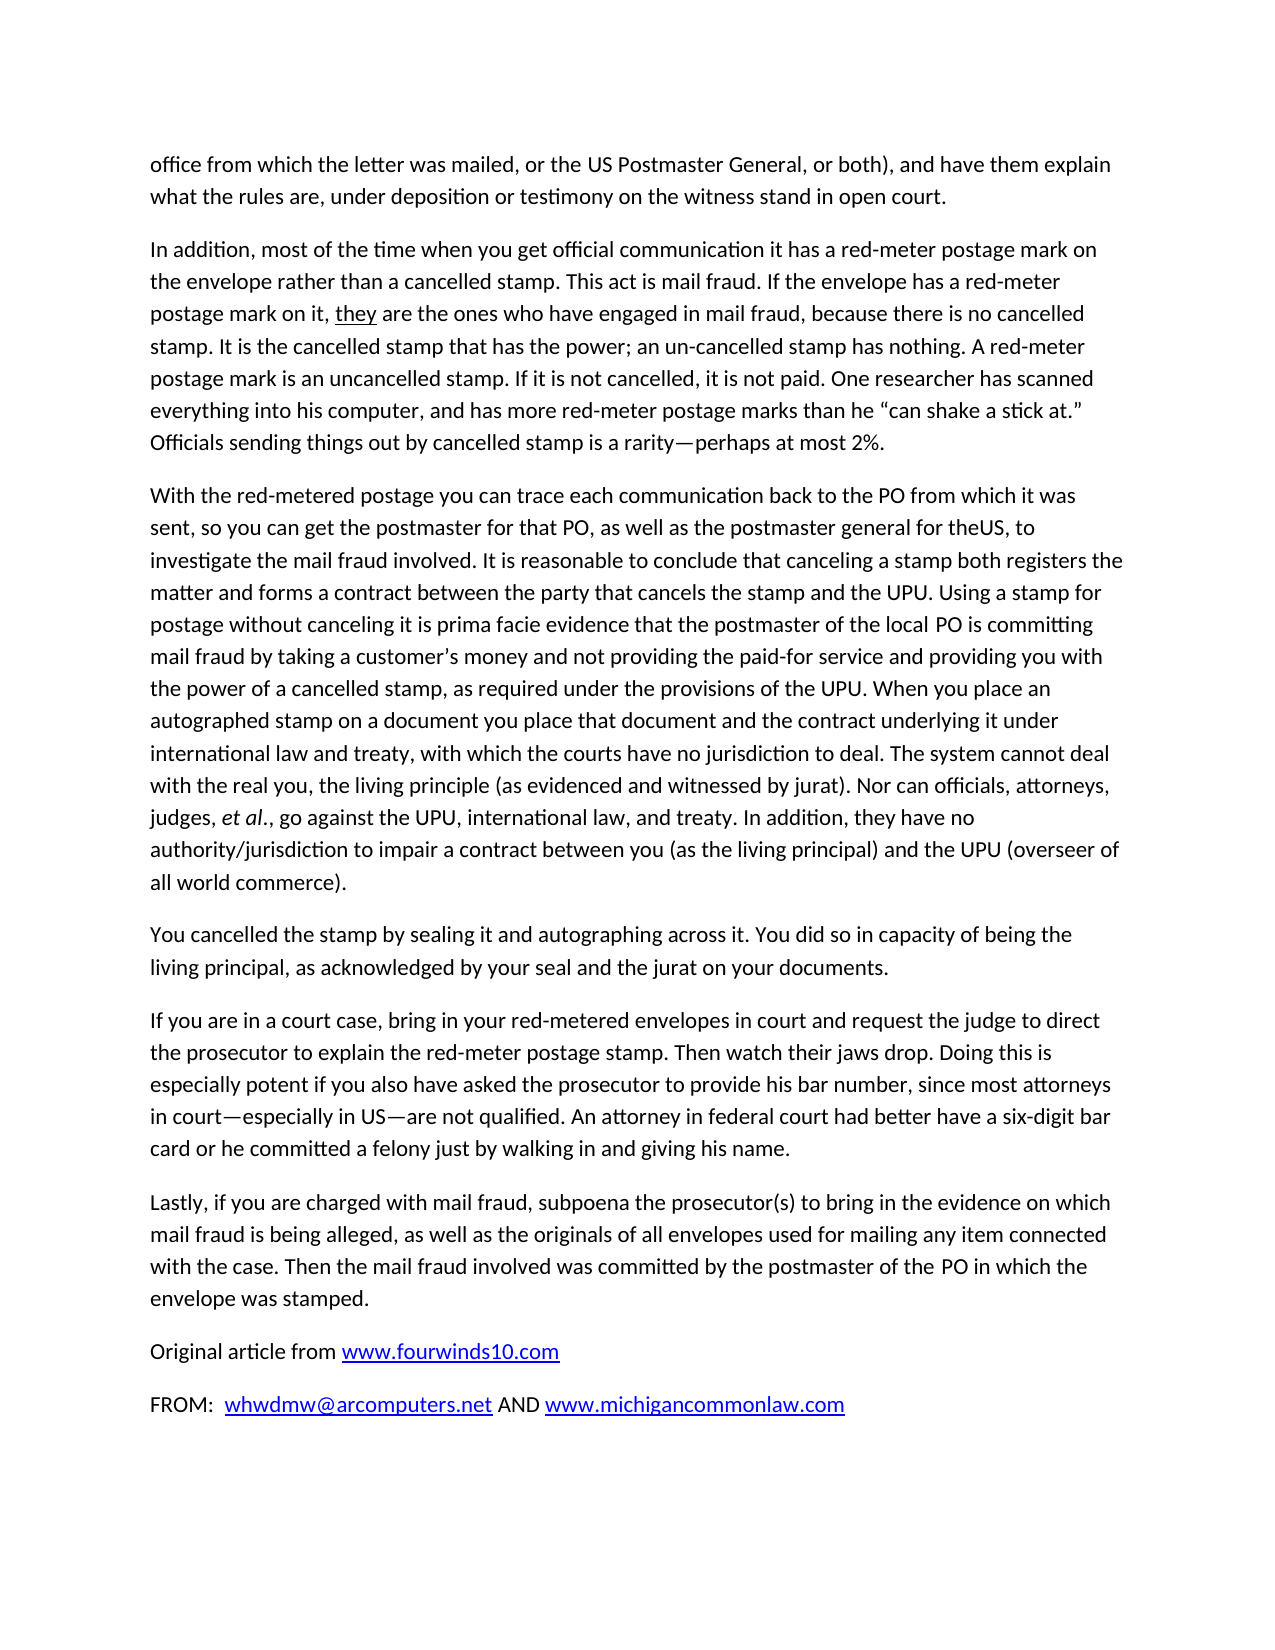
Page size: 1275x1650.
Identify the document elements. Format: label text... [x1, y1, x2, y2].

text Original article from www.fourwinds10.com [150, 1337, 1125, 1365]
text FROM: whwdmw@arcomputers.net AND www.michigancommonlaw.com [150, 1390, 1125, 1418]
text In addition, most of the time when you get official communication it has a red-meter postage mark on the envelope rather than a cancelled stamp. This act is mail fraud. If the envelope has a red-meter postage mark on it, they are the ones who have engaged in mail fraud, because there is no cancelled stamp. It is the cancelled stamp that has the power; an un-cancelled stamp has nothing. A red-meter postage mark is an uncancelled stamp. If it is not cancelled, it is not paid. One researcher has scanned everything into his computer, and has more red-meter postage marks than he “can shake a stick at.” Officials sending things out by cancelled stamp is a rarity—perhaps at most 2%. [150, 235, 1125, 456]
text Lastly, if you are charged with mail fraud, subpoena the prosecutor(s) to bring in the evidence on which mail fraud is being alleged, as well as the originals of all envelopes used for mailing any item connected with the case. Then the mail fraud involved was committed by the postmaster of the PO in which the envelope was stamped. [150, 1188, 1125, 1312]
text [150, 150, 1125, 210]
text With the red-metered postage you can trace each communication back to the PO from which it was sent, so you can get the postmaster for that PO, as well as the postmaster general for theUS, to investigate the mail fraud involved. It is reasonable to conclude that canceling a stamp both registers the matter and forms a contract between the party that cancels the stamp and the UPU. Using a stamp for postage without canceling it is prima facie evidence that the postmaster of the local PO is committing mail fraud by taking a customer’s money and not providing the paid-for service and providing you with the power of a cancelled stamp, as required under the provisions of the UPU. When you place an autographed stamp on a document you place that document and the contract underlying it under international law and treaty, with which the courts have no jurisdiction to deal. The system cannot deal with the real you, the living principle (as evidenced and witnessed by jurat). Nor can officials, attorneys, judges, et al., go against the UPU, international law, and treaty. In addition, they have no authority/jurisdiction to impair a contract between you (as the living principal) and the UPU (overseer of all world commerce). [150, 481, 1125, 896]
text You cancelled the stamp by sealing it and autographing across it. You did so in capacity of being the living principal, as acknowledged by your seal and the jurat on your documents. [150, 921, 1125, 981]
text If you are in a court case, bring in your red-metered envelopes in court and request the judge to direct the prosecutor to explain the red-meter postage stamp. Then watch their jaws drop. Doing this is especially potent if you also have asked the prosecutor to provide his bar number, since most attorneys in court—especially in US—are not qualified. An attorney in federal court had better have a six-digit bar card or he committed a felony just by walking in and giving his name. [150, 1006, 1125, 1163]
